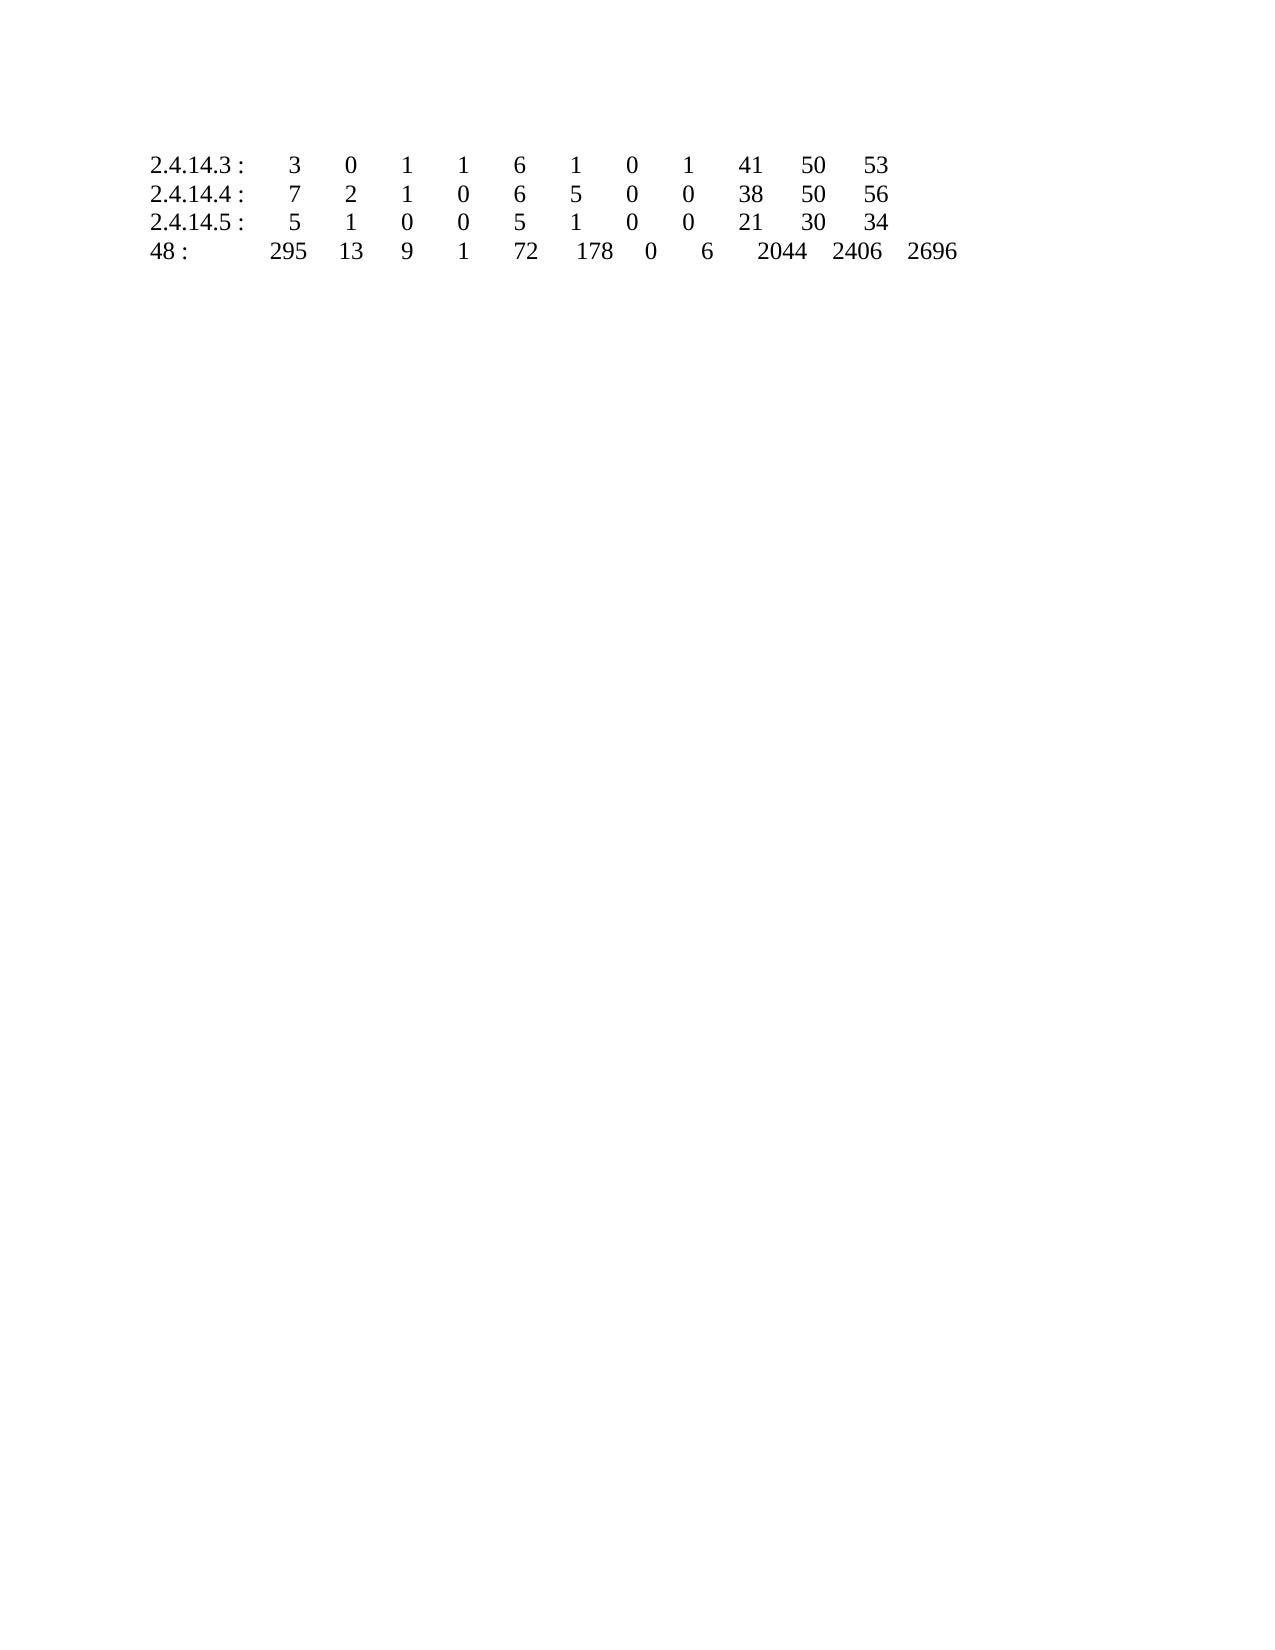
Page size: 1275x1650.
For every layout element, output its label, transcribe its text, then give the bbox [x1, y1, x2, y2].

text 2.4.14.5 : 5 1 0 0 5 1 0 0 21 30 34 [150, 207, 1125, 236]
text 48 : 295 13 9 1 72 178 0 6 2044 2406 2696 [150, 236, 1125, 265]
text 2.4.14.4 : 7 2 1 0 6 5 0 0 38 50 56 [150, 179, 1125, 207]
text 2.4.14.3 : 3 0 1 1 6 1 0 1 41 50 53 [150, 150, 1125, 179]
